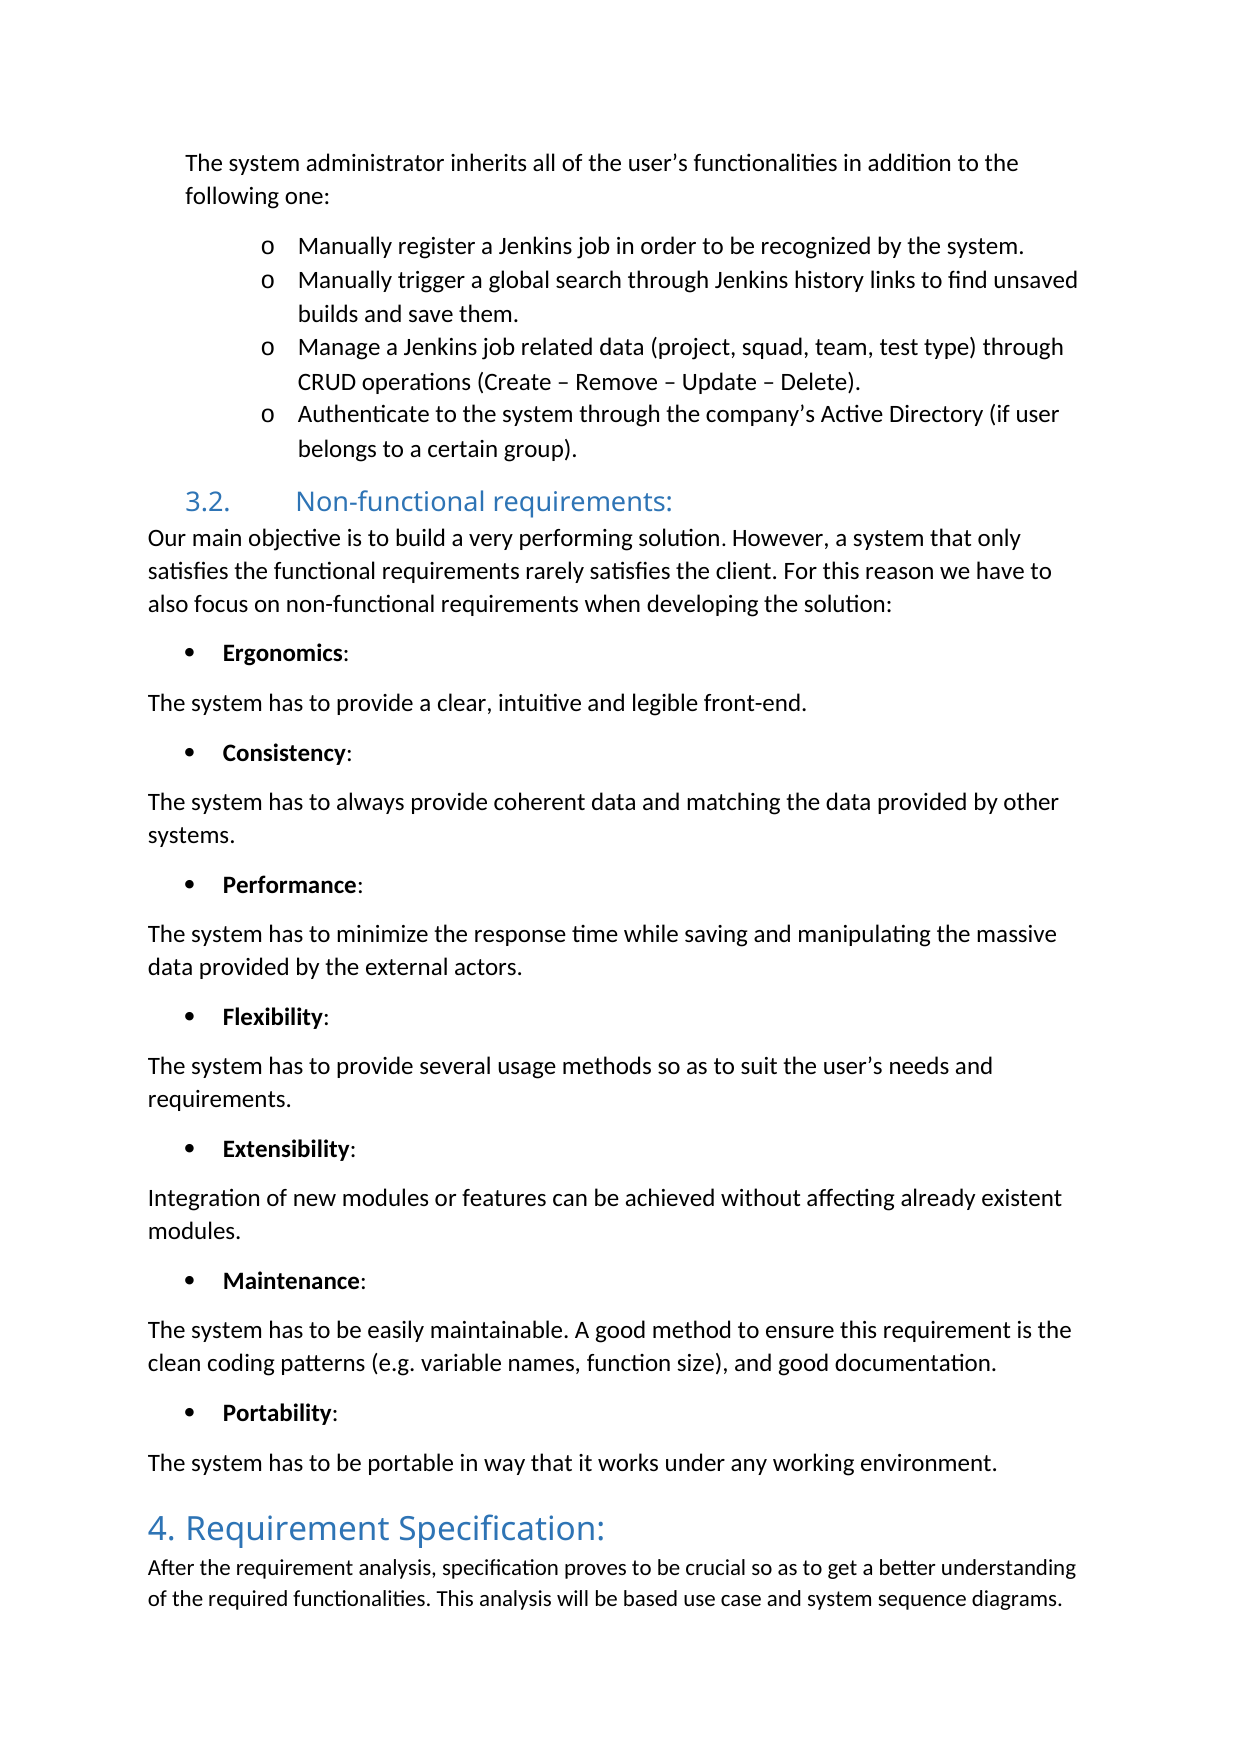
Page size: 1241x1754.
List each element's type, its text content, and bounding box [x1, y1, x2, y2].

text The system has to be easily maintainable. A good method to ensure this requirement is the clean coding patterns (e.g. variable names, function size), and good documentation. [148, 1314, 1093, 1378]
list Ergonomics: [185, 637, 1093, 668]
list Manually register a Jenkins job in order to be recognized by the system. [260, 230, 1093, 262]
list Extensibility: [185, 1133, 1093, 1163]
text Our main objective is to build a very performing solution. However, a system that only satisfies the functional requirements rarely satisfies the client. For this reason we have to also focus on non-functional requirements when developing the solution: [148, 522, 1093, 618]
list Portability: [185, 1397, 1093, 1428]
text The system has to provide a clear, intuitive and legible front-end. [148, 687, 1093, 718]
subtitle Non-functional requirements: [185, 482, 1093, 519]
text After the requirement analysis, specification proves to be crucial so as to get a better understanding of the required functionalities. This analysis will be based use case and system sequence diagrams. [148, 1553, 1093, 1612]
text Integration of new modules or features can be achieved without affecting already existent modules. [148, 1182, 1093, 1246]
text The system has to always provide coherent data and matching the data provided by other systems. [148, 786, 1093, 850]
text The system administrator inherits all of the user’s functionalities in addition to the following one: [185, 148, 1093, 211]
text The system has to provide several usage methods so as to suit the user’s needs and requirements. [148, 1050, 1093, 1114]
list Manage a Jenkins job related data (project, squad, team, test type) through CRUD operations (Create – Remove – Update – Delete). [260, 331, 1093, 396]
text The system has to minimize the response time while saving and manipulating the massive data provided by the external actors. [148, 918, 1093, 982]
list Authenticate to the system through the company’s Active Directory (if user belongs to a certain group). [260, 398, 1093, 463]
list Manually trigger a global search through Jenkins history links to find unsaved builds and save them. [260, 264, 1093, 329]
subtitle Requirement Specification: [148, 1504, 1093, 1550]
list Maintenance: [185, 1265, 1093, 1296]
list Consistency: [185, 737, 1093, 767]
text The system has to be portable in way that it works under any working environment. [148, 1447, 1093, 1477]
list Performance: [185, 869, 1093, 899]
list Flexibility: [185, 1001, 1093, 1031]
